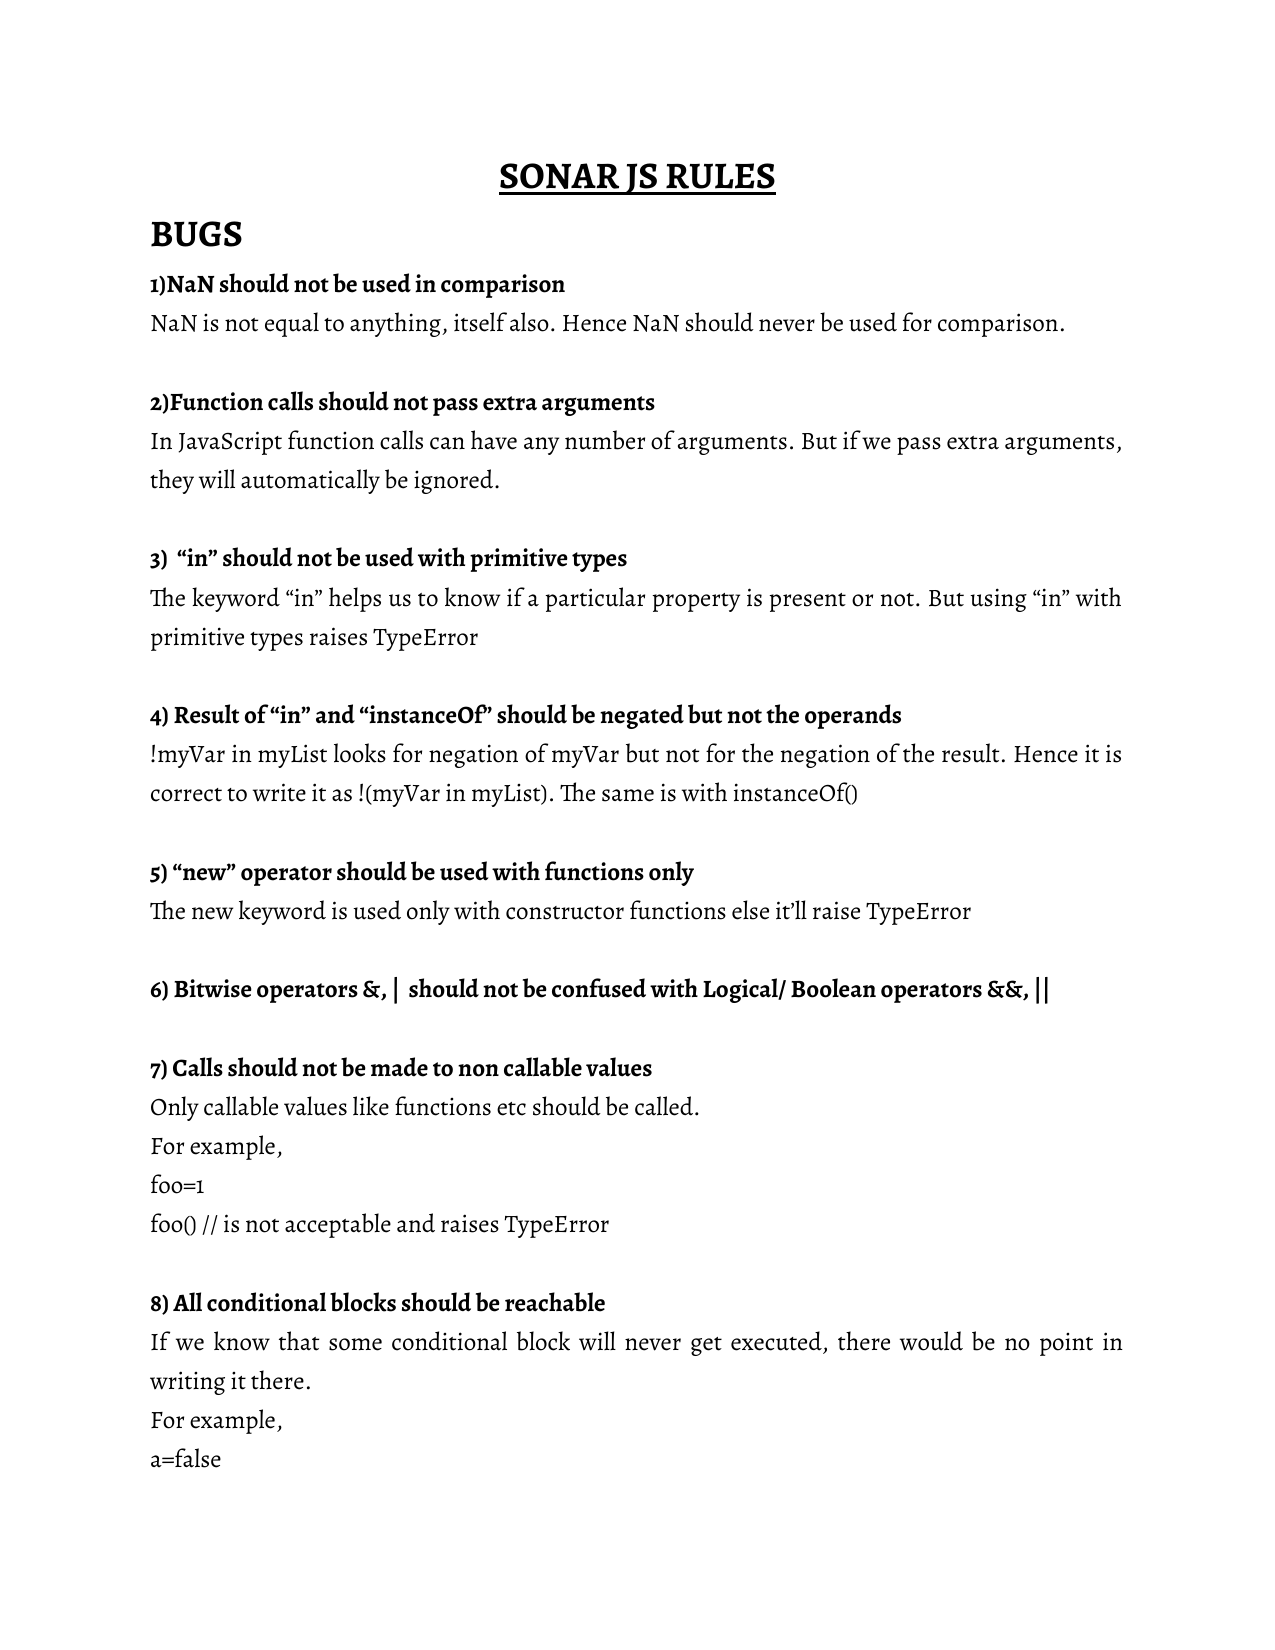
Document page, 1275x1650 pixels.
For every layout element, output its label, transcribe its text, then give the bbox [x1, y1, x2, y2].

text 3) “in” should not be used with primitive types [150, 541, 1125, 576]
text In JavaScript function calls can have any number of arguments. But if we pass extra arguments, they will automatically be ignored. [150, 424, 1125, 497]
text !myVar in myList looks for negation of myVar but not for the negation of the result. Hence it is correct to write it as !(myVar in myList). The same is with instanceOf() [150, 737, 1125, 811]
text 2)Function calls should not pass extra arguments [150, 385, 1125, 419]
text Only callable values like functions etc should be called. [150, 1090, 1125, 1124]
text a=false [150, 1442, 1125, 1476]
text foo() // is not acceptable and raises TypeError [150, 1207, 1125, 1241]
text foo=1 [150, 1168, 1125, 1202]
text 7) Calls should not be made to non callable values [150, 1051, 1125, 1085]
text 8) All conditional blocks should be reachable [150, 1286, 1125, 1320]
text BUGS [150, 209, 1125, 260]
text 6) Bitwise operators &, | should not be confused with Logical/ Boolean operators &&, || [150, 972, 1125, 1006]
text For example, [150, 1129, 1125, 1163]
text The keyword “in” helps us to know if a particular property is present or not. But using “in” with primitive types raises TypeError [150, 581, 1125, 654]
text 5) “new” operator should be used with functions only [150, 855, 1125, 889]
text For example, [150, 1403, 1125, 1437]
text The new keyword is used only with constructor functions else it’ll raise TypeError [150, 894, 1125, 928]
text SONAR JS RULES [150, 150, 1125, 201]
text NaN is not equal to anything, itself also. Hence NaN should never be used for comparison. [150, 306, 1125, 341]
text 4) Result of “in” and “instanceOf” should be negated but not the operands [150, 698, 1125, 732]
text 1)NaN should not be used in comparison [150, 267, 1125, 301]
text If we know that some conditional block will never get executed, there would be no point in writing it there. [150, 1325, 1125, 1398]
